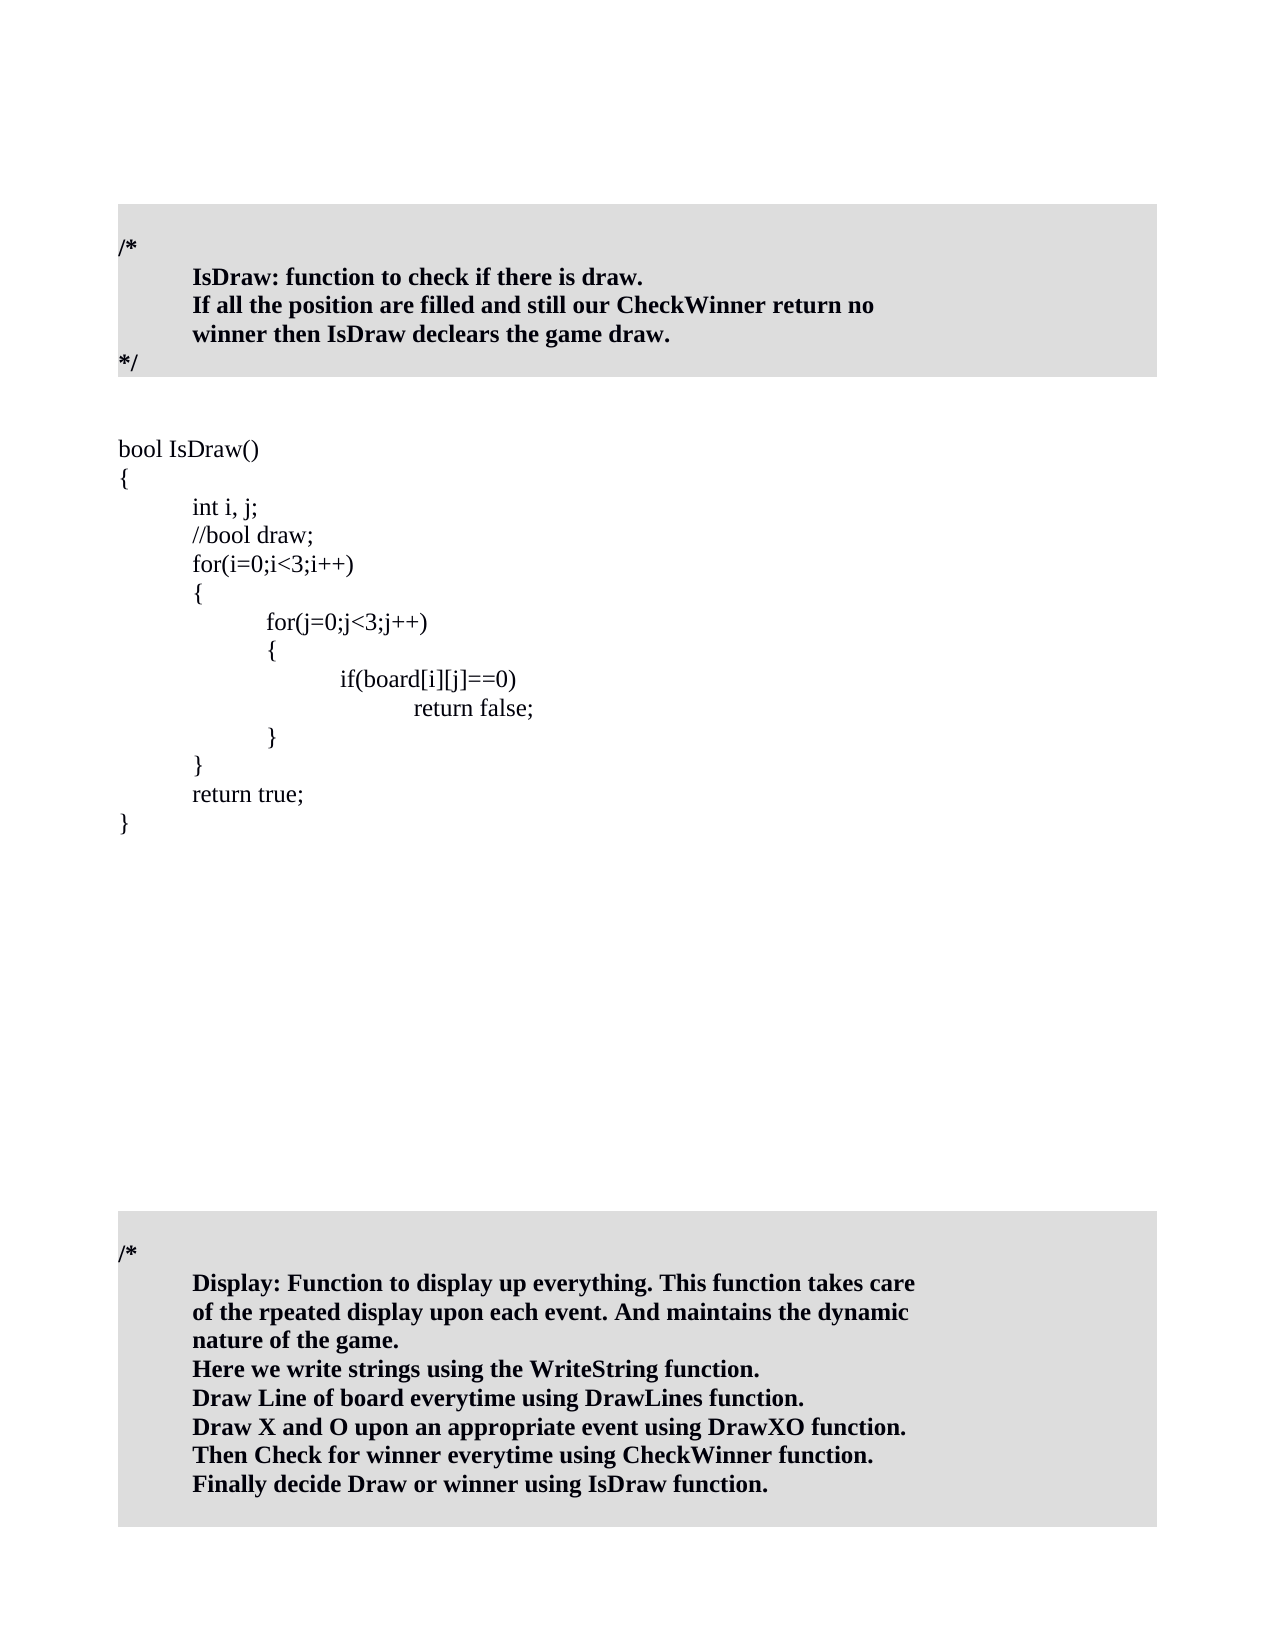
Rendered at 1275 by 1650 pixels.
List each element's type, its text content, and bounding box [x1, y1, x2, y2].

text } [118, 808, 1157, 837]
text } [118, 722, 1157, 751]
text } [118, 751, 1157, 779]
text IsDraw: function to check if there is draw. [118, 262, 1157, 291]
text nature of the game. [118, 1326, 1157, 1354]
text Then Check for winner everytime using CheckWinner function. [118, 1441, 1157, 1469]
text if(board[i][j]==0) [118, 664, 1157, 693]
text return false; [118, 693, 1157, 722]
text Draw X and O upon an appropriate event using DrawXO function. [118, 1412, 1157, 1441]
text { [118, 463, 1157, 492]
text of the rpeated display upon each event. And maintains the dynamic [118, 1297, 1157, 1326]
text { [118, 578, 1157, 607]
text for(i=0;i<3;i++) [118, 549, 1157, 578]
text Here we write strings using the WriteString function. [118, 1354, 1157, 1383]
text winner then IsDraw declears the game draw. [118, 319, 1157, 348]
text Display: Function to display up everything. This function takes care [118, 1268, 1157, 1297]
text Draw Line of board everytime using DrawLines function. [118, 1383, 1157, 1412]
text /* [118, 1239, 1157, 1268]
text */ [118, 348, 1157, 377]
text /* [118, 233, 1157, 262]
text bool IsDraw() [118, 434, 1157, 463]
text { [118, 636, 1157, 664]
text Finally decide Draw or winner using IsDraw function. [118, 1469, 1157, 1498]
text int i, j; [118, 492, 1157, 521]
text If all the position are filled and still our CheckWinner return no [118, 291, 1157, 319]
text //bool draw; [118, 521, 1157, 549]
text for(j=0;j<3;j++) [118, 607, 1157, 636]
text return true; [118, 779, 1157, 808]
